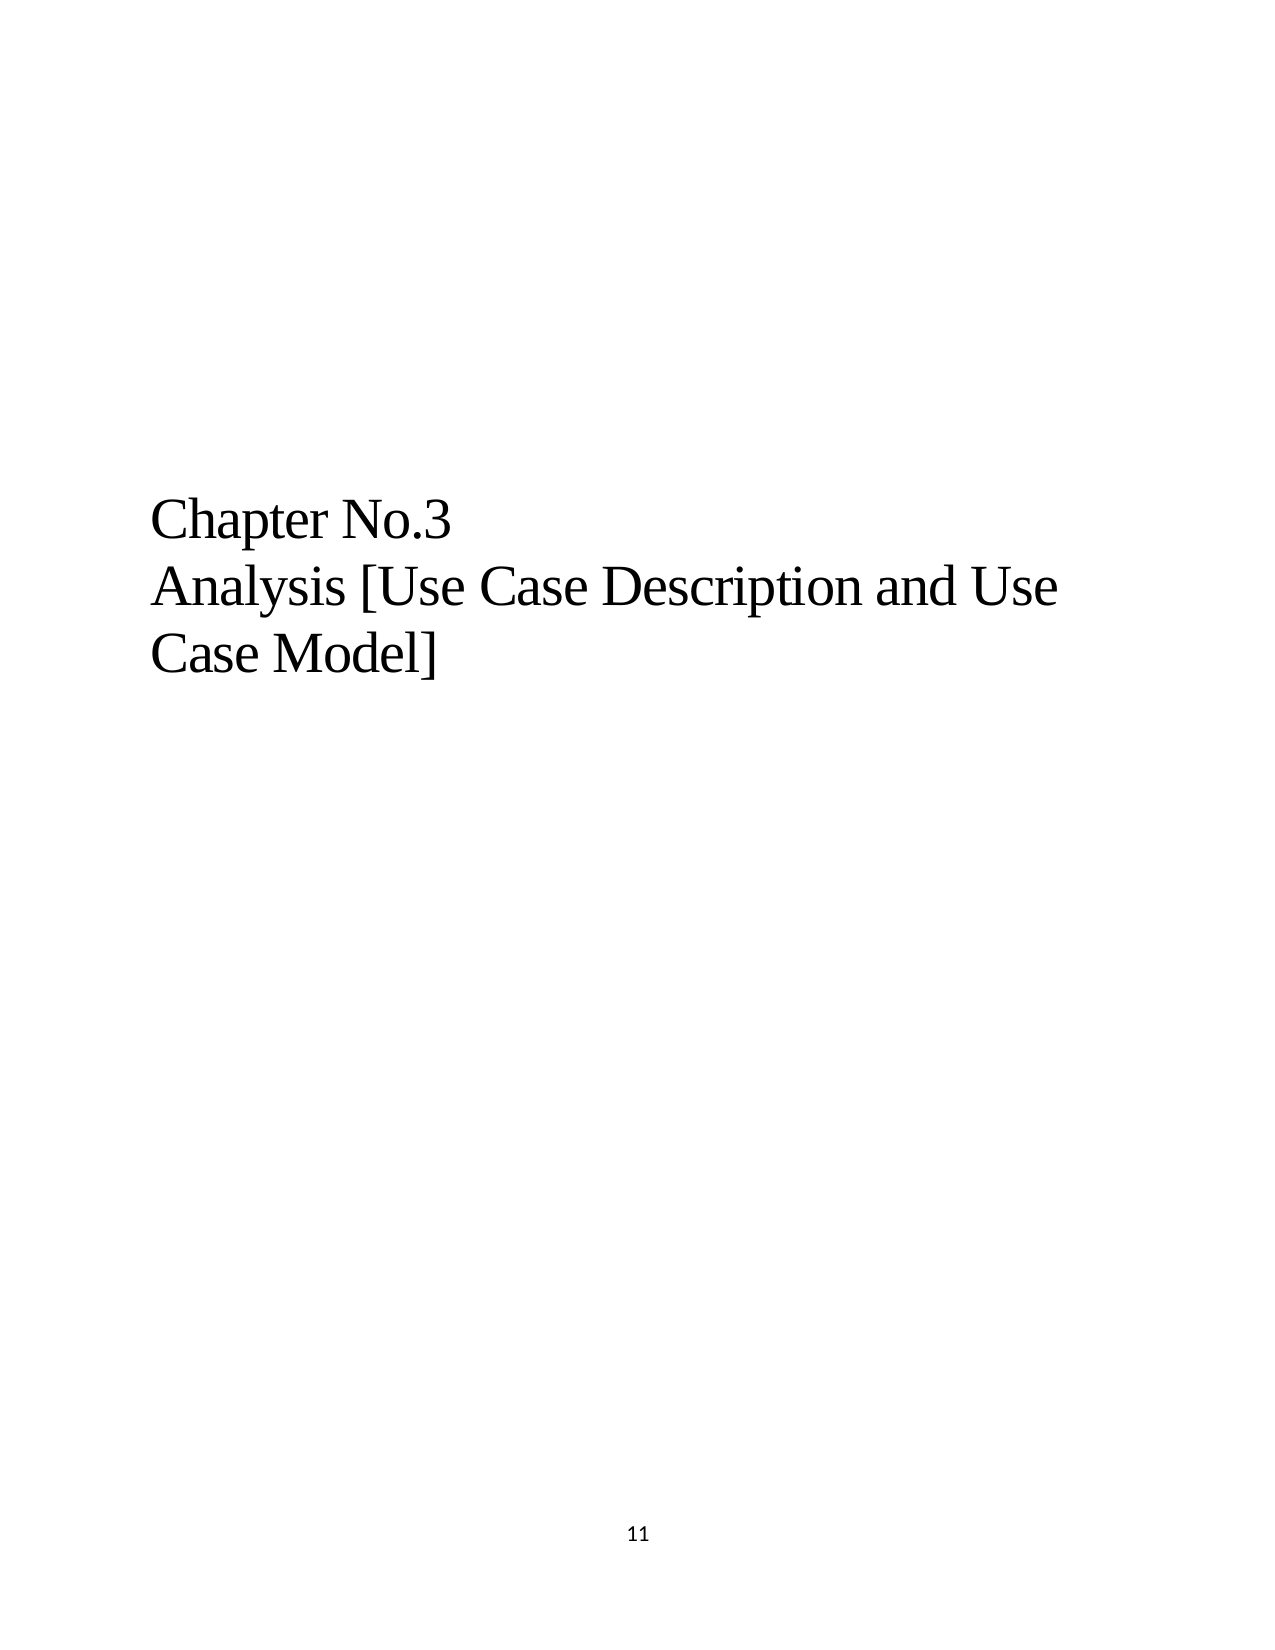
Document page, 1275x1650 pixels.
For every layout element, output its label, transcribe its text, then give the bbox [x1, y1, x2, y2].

title Chapter No.3 [150, 484, 1125, 551]
title Analysis [Use Case Description and Use Case Model] [150, 551, 1125, 685]
